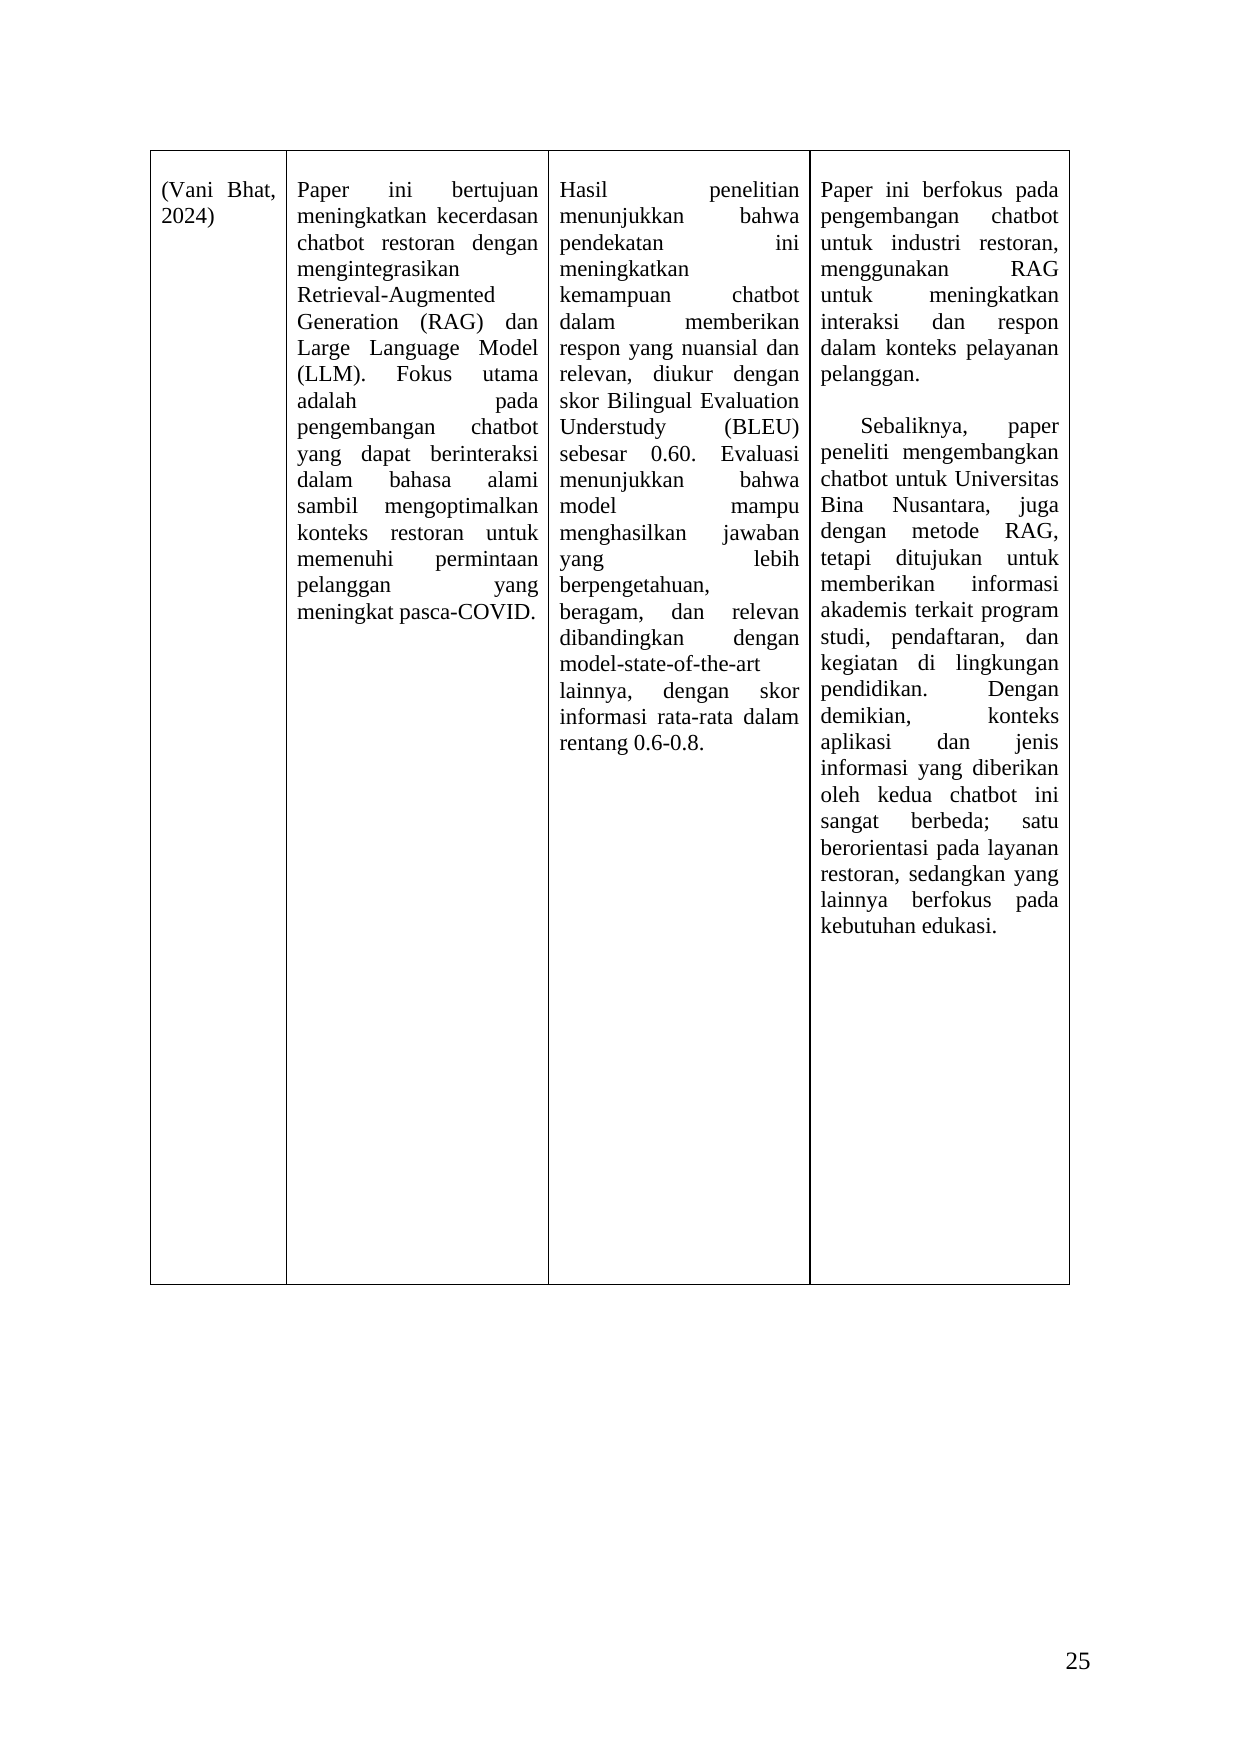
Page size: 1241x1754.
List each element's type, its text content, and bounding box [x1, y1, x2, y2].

table_cell Paper ini berfokus pada pengembangan chatbot untuk industri restoran, menggunakan RAG untuk meningkatkan interaksi dan respon dalam konteks pelayanan pelanggan. Sebaliknya, paper peneliti mengembangkan chatbot untuk Universitas Bina Nusantara, juga dengan metode RAG, tetapi ditujukan untuk memberikan informasi akademis terkait program studi, pendaftaran, dan kegiatan di lingkungan pendidikan. Dengan demikian, konteks aplikasi dan jenis informasi yang diberikan oleh kedua chatbot ini sangat berbeda; satu berorientasi pada layanan restoran, sedangkan yang lainnya berfokus pada kebutuhan edukasi. [811, 151, 1069, 1284]
table_cell (Vani Bhat, 2024) [151, 151, 286, 1284]
table_cell Paper ini bertujuan meningkatkan kecerdasan chatbot restoran dengan mengintegrasikan Retrieval-Augmented Generation (RAG) dan Large Language Model (LLM). Fokus utama adalah pada pengembangan chatbot yang dapat berinteraksi dalam bahasa alami sambil mengoptimalkan konteks restoran untuk memenuhi permintaan pelanggan yang meningkat pasca-COVID. [287, 151, 548, 1284]
table_cell Hasil penelitian menunjukkan bahwa pendekatan ini meningkatkan kemampuan chatbot dalam memberikan respon yang nuansial dan relevan, diukur dengan skor Bilingual Evaluation Understudy (BLEU) sebesar 0.60. Evaluasi menunjukkan bahwa model mampu menghasilkan jawaban yang lebih berpengetahuan, beragam, dan relevan dibandingkan dengan model-state-of-the-art lainnya, dengan skor informasi rata-rata dalam rentang 0.6-0.8. [549, 151, 809, 1284]
